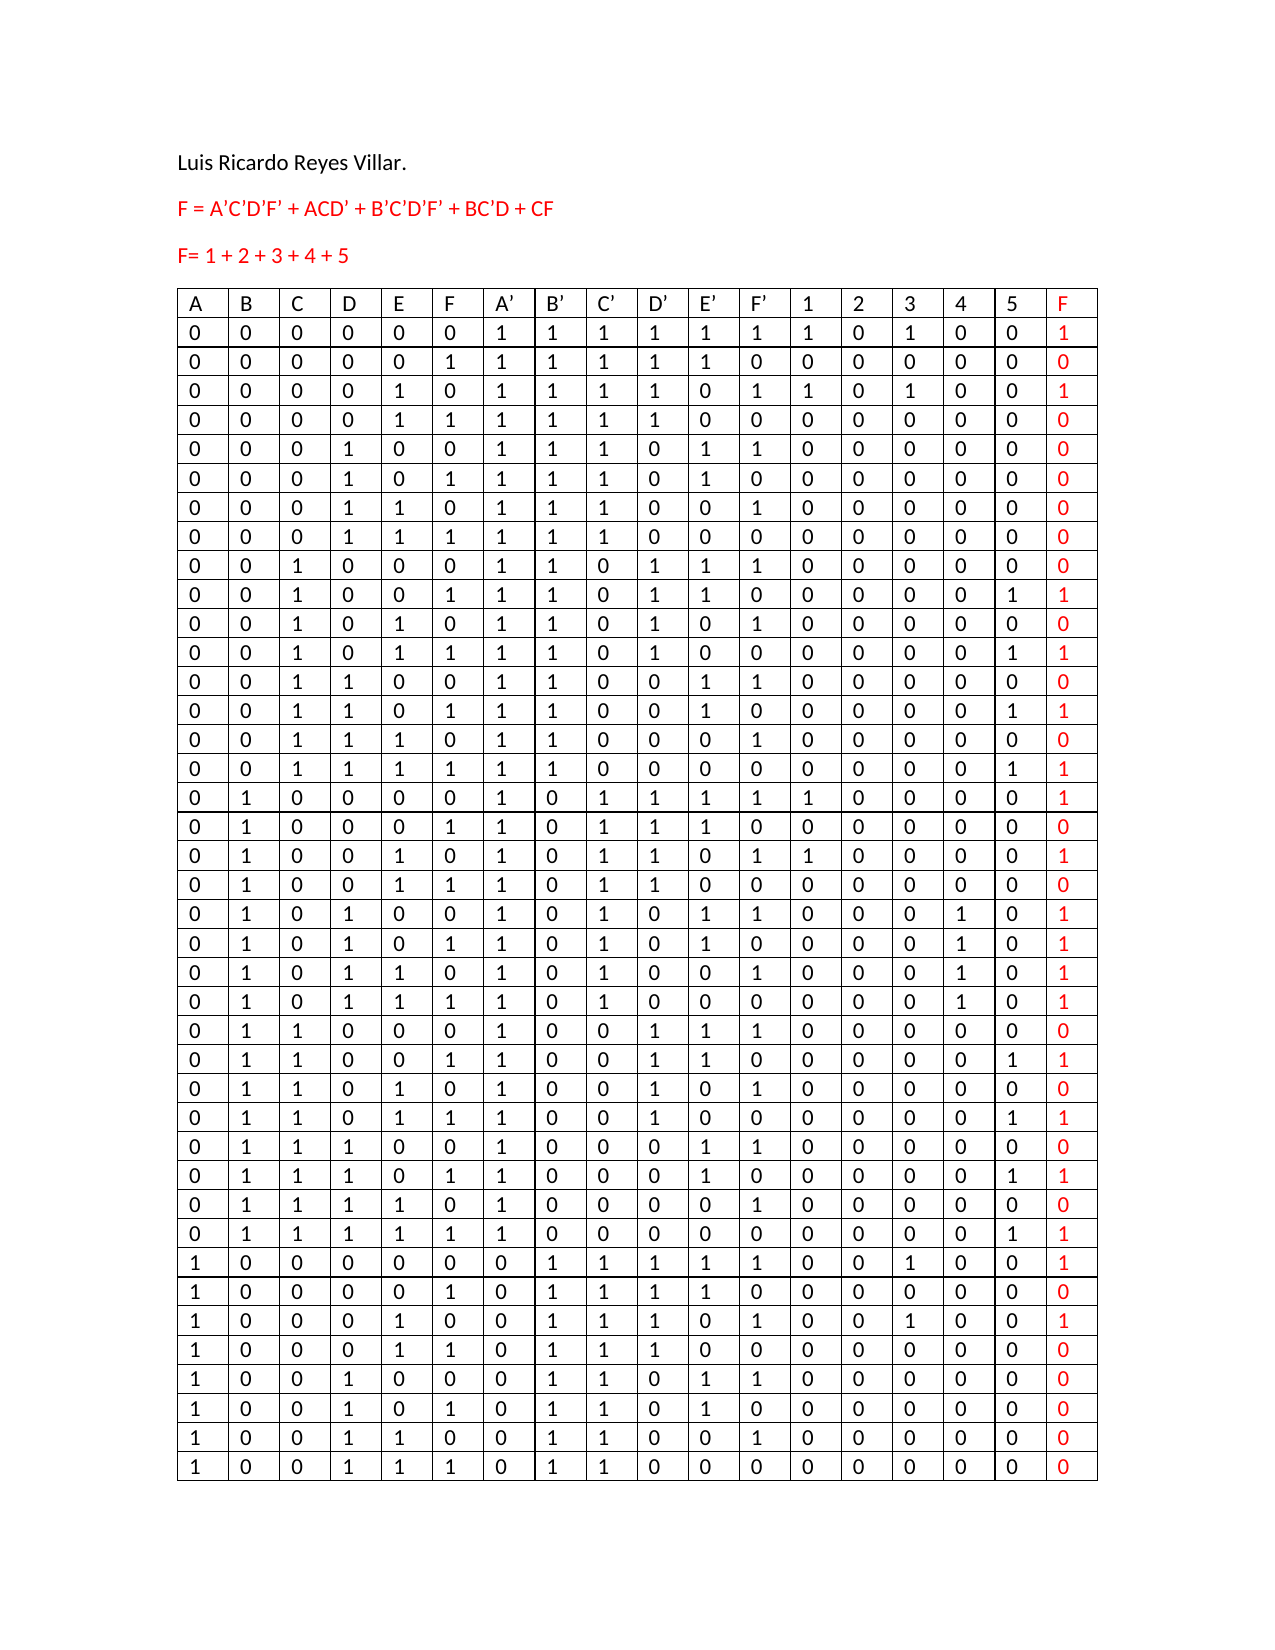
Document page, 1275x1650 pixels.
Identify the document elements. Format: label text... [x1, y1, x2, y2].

table_cell 1 [689, 667, 739, 695]
table_cell 0 [689, 1306, 739, 1334]
table_cell 1 [331, 1394, 381, 1422]
table_cell 0 [996, 667, 1046, 695]
table_cell 1 [1047, 696, 1097, 724]
table_cell 0 [842, 406, 892, 433]
table_cell 0 [178, 667, 228, 695]
table_cell 0 [893, 1394, 943, 1422]
table_cell 1 [996, 1103, 1046, 1131]
table_cell 1 [638, 551, 688, 579]
table_cell 1 [484, 987, 534, 1015]
table_cell 1 [740, 900, 790, 928]
table_cell 0 [331, 1045, 381, 1073]
table_cell 0 [280, 406, 330, 433]
table_cell 1 [382, 1074, 432, 1102]
table_cell 0 [433, 609, 483, 637]
table_cell 1 [536, 696, 586, 724]
table_cell 1 [587, 406, 637, 433]
table_cell 0 [689, 1219, 739, 1247]
table_cell 0 [791, 406, 841, 433]
table_cell 1 [893, 376, 943, 404]
table_cell 1 [587, 958, 637, 986]
table_cell 0 [944, 754, 994, 782]
table_cell 0 [842, 580, 892, 608]
table_cell 1 [587, 929, 637, 957]
table_cell 1 [1047, 841, 1097, 869]
table_cell 1 [1047, 1103, 1097, 1131]
table_cell 0 [229, 580, 279, 608]
table_cell 0 [178, 551, 228, 579]
table_cell 1 [740, 841, 790, 869]
table_cell 1 [331, 754, 381, 782]
table_cell 0 [791, 1190, 841, 1218]
table_cell 1 [893, 1306, 943, 1334]
table_cell 0 [944, 435, 994, 463]
table_cell 1 [638, 1074, 688, 1102]
table_cell 0 [178, 318, 228, 346]
table_header 4 [944, 289, 994, 317]
table_cell 1 [433, 522, 483, 550]
table_cell 0 [433, 783, 483, 811]
table_cell 1 [740, 958, 790, 986]
table_cell 0 [996, 987, 1046, 1015]
table_cell 0 [178, 638, 228, 666]
table_cell 1 [1047, 1045, 1097, 1073]
table_cell 1 [331, 667, 381, 695]
table_cell 0 [229, 1423, 279, 1451]
table_cell 0 [944, 725, 994, 753]
table_cell 0 [382, 1016, 432, 1044]
table_cell 0 [893, 725, 943, 753]
table_cell 0 [280, 1278, 330, 1305]
table_cell 1 [331, 464, 381, 492]
table_cell 0 [382, 1161, 432, 1189]
table_cell 0 [280, 1306, 330, 1334]
table_cell 1 [331, 1452, 381, 1480]
table_cell 0 [433, 1365, 483, 1393]
table_cell 1 [433, 1161, 483, 1189]
table_cell 0 [178, 1074, 228, 1102]
table_cell 0 [689, 725, 739, 753]
table_cell 0 [791, 1132, 841, 1160]
table_cell 0 [280, 929, 330, 957]
table_cell 0 [689, 1074, 739, 1102]
table_cell 0 [842, 1306, 892, 1334]
table_cell 0 [893, 522, 943, 550]
table_cell 0 [484, 1423, 534, 1451]
table_cell 0 [638, 1452, 688, 1480]
table_cell 1 [382, 725, 432, 753]
table_cell 1 [638, 871, 688, 898]
table_cell 0 [229, 348, 279, 375]
table_cell 1 [740, 1365, 790, 1393]
table_cell 0 [689, 406, 739, 433]
table_cell 1 [1047, 900, 1097, 928]
table_cell 0 [944, 696, 994, 724]
table_cell 1 [1047, 783, 1097, 811]
table_cell 1 [484, 609, 534, 637]
table_cell 0 [893, 696, 943, 724]
table_cell 0 [433, 1132, 483, 1160]
table_cell 1 [331, 929, 381, 957]
table_header F [1047, 289, 1097, 317]
table_header F [433, 289, 483, 317]
table_cell 0 [433, 1423, 483, 1451]
table_cell 0 [996, 551, 1046, 579]
table_cell 1 [280, 638, 330, 666]
table_cell 1 [382, 1219, 432, 1247]
table_cell 0 [536, 783, 586, 811]
table_cell 1 [1047, 1306, 1097, 1334]
table_cell 0 [536, 1045, 586, 1073]
table_cell 1 [484, 464, 534, 492]
table_cell 0 [842, 1016, 892, 1044]
table_cell 0 [331, 1074, 381, 1102]
table_cell 1 [536, 464, 586, 492]
table_cell 0 [944, 522, 994, 550]
table_cell 0 [484, 1394, 534, 1422]
table_cell 0 [842, 696, 892, 724]
table_cell 0 [842, 522, 892, 550]
table_cell 0 [638, 1219, 688, 1247]
table_cell 0 [689, 958, 739, 986]
table_cell 0 [740, 1394, 790, 1422]
table_cell 0 [587, 754, 637, 782]
table_cell 0 [178, 871, 228, 898]
table_cell 0 [433, 435, 483, 463]
table_cell 0 [689, 871, 739, 898]
table_cell 0 [791, 493, 841, 521]
table_cell 1 [331, 725, 381, 753]
table_cell 0 [996, 464, 1046, 492]
table_cell 0 [382, 696, 432, 724]
table_cell 1 [536, 1336, 586, 1363]
table_cell 0 [842, 493, 892, 521]
table_cell 0 [996, 725, 1046, 753]
table_cell 0 [433, 1074, 483, 1102]
table_cell 0 [893, 638, 943, 666]
table_cell 1 [638, 318, 688, 346]
table_cell 0 [536, 1016, 586, 1044]
table_cell 1 [484, 813, 534, 840]
table_cell 1 [1047, 1219, 1097, 1247]
table_cell 0 [996, 1132, 1046, 1160]
table_cell 1 [536, 1365, 586, 1393]
table_cell 0 [791, 1365, 841, 1393]
table_cell 0 [791, 609, 841, 637]
table_cell 1 [536, 1248, 586, 1276]
table_cell 1 [1047, 754, 1097, 782]
table_cell 1 [178, 1306, 228, 1334]
table_cell 1 [229, 1132, 279, 1160]
table_cell 0 [944, 841, 994, 869]
table_cell 1 [280, 580, 330, 608]
table_cell 0 [996, 1452, 1046, 1480]
table_cell 1 [587, 1423, 637, 1451]
table_cell 1 [382, 841, 432, 869]
table_cell 0 [280, 900, 330, 928]
table_cell 1 [484, 435, 534, 463]
table_cell 0 [791, 464, 841, 492]
table_cell 0 [638, 1394, 688, 1422]
table_cell 0 [893, 348, 943, 375]
table_cell 0 [842, 958, 892, 986]
table_cell 0 [689, 493, 739, 521]
table_cell 1 [484, 638, 534, 666]
table_cell 0 [791, 551, 841, 579]
table_cell 0 [689, 609, 739, 637]
table_cell 0 [484, 1278, 534, 1305]
text Luis Ricardo Reyes Villar. [177, 148, 1098, 176]
table_cell 0 [842, 929, 892, 957]
table_cell 0 [791, 696, 841, 724]
table_cell 1 [689, 929, 739, 957]
table_cell 1 [433, 464, 483, 492]
table_cell 1 [382, 871, 432, 898]
table_cell 0 [791, 580, 841, 608]
table_cell 0 [944, 318, 994, 346]
table_cell 0 [996, 1278, 1046, 1305]
table_cell 0 [944, 667, 994, 695]
table_cell 0 [280, 376, 330, 404]
table_cell 1 [996, 1219, 1046, 1247]
table_cell 1 [484, 406, 534, 433]
table_cell 0 [382, 783, 432, 811]
table_cell 0 [689, 1103, 739, 1131]
table_cell 0 [178, 1219, 228, 1247]
table_cell 0 [1047, 1190, 1097, 1218]
table_cell 0 [893, 406, 943, 433]
table_cell 0 [842, 1219, 892, 1247]
table_cell 0 [893, 754, 943, 782]
table_cell 0 [229, 376, 279, 404]
table_cell 1 [484, 580, 534, 608]
table_cell 0 [382, 318, 432, 346]
table_cell 0 [178, 493, 228, 521]
table_cell 0 [536, 1132, 586, 1160]
table_cell 1 [382, 609, 432, 637]
table_cell 0 [740, 1336, 790, 1363]
table_cell 0 [331, 841, 381, 869]
table_cell 1 [536, 493, 586, 521]
table_cell 0 [996, 348, 1046, 375]
table_cell 0 [944, 1161, 994, 1189]
table_cell 0 [229, 638, 279, 666]
table_cell 0 [331, 406, 381, 433]
table_cell 0 [433, 1248, 483, 1276]
table_cell 0 [944, 609, 994, 637]
table_cell 0 [229, 1278, 279, 1305]
table_cell 0 [433, 1306, 483, 1334]
table_cell 0 [178, 348, 228, 375]
table_cell 0 [587, 1190, 637, 1218]
table_cell 1 [484, 929, 534, 957]
table_cell 0 [587, 1132, 637, 1160]
table_cell 0 [842, 318, 892, 346]
table_cell 0 [944, 493, 994, 521]
table_cell 1 [689, 900, 739, 928]
table_cell 0 [842, 1074, 892, 1102]
table_cell 1 [638, 1103, 688, 1131]
table_cell 1 [484, 1219, 534, 1247]
table_cell 1 [689, 1161, 739, 1189]
table_cell 1 [740, 1016, 790, 1044]
table_cell 0 [280, 1452, 330, 1480]
table_cell 0 [587, 696, 637, 724]
table_cell 0 [229, 522, 279, 550]
table_cell 1 [382, 958, 432, 986]
table_cell 1 [280, 725, 330, 753]
table_cell 0 [842, 1248, 892, 1276]
table_cell 0 [842, 783, 892, 811]
table_cell 0 [178, 841, 228, 869]
table_cell 0 [382, 1394, 432, 1422]
table_cell 1 [484, 696, 534, 724]
table_cell 1 [689, 464, 739, 492]
table_cell 0 [996, 435, 1046, 463]
table_cell 0 [536, 813, 586, 840]
table_cell 0 [280, 464, 330, 492]
table_cell 0 [842, 1161, 892, 1189]
table_cell 1 [331, 493, 381, 521]
table_cell 1 [689, 1394, 739, 1422]
table_cell 1 [893, 318, 943, 346]
table_cell 1 [331, 696, 381, 724]
table_cell 1 [484, 376, 534, 404]
table_cell 0 [893, 841, 943, 869]
table_cell 0 [791, 435, 841, 463]
table_cell 0 [893, 1423, 943, 1451]
table_cell 0 [944, 1423, 994, 1451]
table_cell 0 [893, 1103, 943, 1131]
table_cell 1 [689, 783, 739, 811]
table_cell 1 [587, 1278, 637, 1305]
table_cell 1 [433, 696, 483, 724]
table_cell 1 [791, 318, 841, 346]
table_cell 0 [433, 667, 483, 695]
table_cell 0 [893, 435, 943, 463]
table_cell 0 [1047, 667, 1097, 695]
table_cell 0 [587, 725, 637, 753]
table_cell 0 [638, 667, 688, 695]
table_cell 1 [484, 754, 534, 782]
table_cell 1 [638, 1248, 688, 1276]
table_cell 0 [229, 493, 279, 521]
table_cell 0 [484, 1248, 534, 1276]
table_cell 1 [433, 1452, 483, 1480]
table_cell 0 [178, 1045, 228, 1073]
table_cell 0 [178, 406, 228, 433]
table_cell 0 [740, 1161, 790, 1189]
table_cell 0 [893, 1278, 943, 1305]
table_cell 0 [842, 1394, 892, 1422]
table_cell 0 [1047, 551, 1097, 579]
table_cell 0 [536, 958, 586, 986]
table_cell 0 [280, 1423, 330, 1451]
table_cell 0 [536, 1219, 586, 1247]
table_cell 0 [791, 1161, 841, 1189]
table_cell 1 [382, 493, 432, 521]
table_cell 0 [382, 1045, 432, 1073]
table_cell 0 [536, 871, 586, 898]
table_cell 0 [893, 1190, 943, 1218]
table_cell 0 [791, 1248, 841, 1276]
table_header A [178, 289, 228, 317]
table_cell 0 [1047, 435, 1097, 463]
table_cell 0 [178, 900, 228, 928]
table_cell 0 [996, 1190, 1046, 1218]
table_cell 1 [536, 376, 586, 404]
table_cell 0 [996, 783, 1046, 811]
table_cell 0 [791, 958, 841, 986]
table_cell 0 [996, 1423, 1046, 1451]
table_cell 0 [944, 551, 994, 579]
table_cell 0 [893, 1161, 943, 1189]
table_cell 0 [740, 522, 790, 550]
table_cell 0 [791, 1278, 841, 1305]
table_cell 1 [178, 1452, 228, 1480]
table_cell 1 [689, 318, 739, 346]
table_cell 0 [842, 464, 892, 492]
table_cell 0 [791, 1074, 841, 1102]
table_cell 0 [893, 1452, 943, 1480]
table_cell 1 [382, 1336, 432, 1363]
table_cell 1 [433, 929, 483, 957]
table_cell 1 [484, 493, 534, 521]
table_cell 1 [638, 1016, 688, 1044]
table_header C [280, 289, 330, 317]
table_cell 0 [331, 376, 381, 404]
table_cell 1 [280, 696, 330, 724]
table_cell 1 [229, 958, 279, 986]
table_cell 0 [740, 348, 790, 375]
table_cell 0 [791, 522, 841, 550]
table_cell 1 [740, 376, 790, 404]
table_cell 0 [842, 609, 892, 637]
table_cell 1 [433, 754, 483, 782]
table_cell 0 [433, 958, 483, 986]
table_cell 1 [433, 987, 483, 1015]
table_cell 0 [178, 1132, 228, 1160]
table_cell 0 [1047, 1423, 1097, 1451]
table_cell 0 [944, 1045, 994, 1073]
table_cell 1 [587, 783, 637, 811]
table_cell 0 [944, 406, 994, 433]
table_cell 0 [791, 348, 841, 375]
table_cell 1 [587, 348, 637, 375]
table_cell 1 [638, 1336, 688, 1363]
table_cell 0 [791, 638, 841, 666]
table_cell 0 [382, 1248, 432, 1276]
table_cell 0 [229, 318, 279, 346]
table_cell 0 [331, 1336, 381, 1363]
table_cell 0 [842, 1365, 892, 1393]
table_cell 0 [791, 1423, 841, 1451]
table_cell 1 [433, 1103, 483, 1131]
table_cell 1 [229, 871, 279, 898]
table_cell 1 [433, 1336, 483, 1363]
table_cell 0 [178, 376, 228, 404]
table_cell 0 [1047, 1365, 1097, 1393]
table_cell 1 [689, 1132, 739, 1160]
table_cell 0 [689, 1336, 739, 1363]
table_cell 0 [536, 987, 586, 1015]
table_cell 1 [689, 813, 739, 840]
table_cell 0 [382, 464, 432, 492]
table_cell 1 [536, 406, 586, 433]
table_cell 0 [280, 435, 330, 463]
table_cell 1 [996, 1161, 1046, 1189]
table_cell 1 [229, 900, 279, 928]
table_cell 1 [536, 318, 586, 346]
table_cell 0 [944, 376, 994, 404]
table_cell 0 [178, 958, 228, 986]
table_cell 0 [178, 1103, 228, 1131]
table_cell 0 [842, 551, 892, 579]
table_cell 1 [280, 754, 330, 782]
table_cell 1 [484, 1074, 534, 1102]
table_cell 0 [382, 1132, 432, 1160]
table_cell 0 [893, 900, 943, 928]
table_cell 1 [587, 1452, 637, 1480]
table_cell 0 [331, 871, 381, 898]
table_cell 0 [740, 1278, 790, 1305]
table_cell 1 [331, 435, 381, 463]
table_cell 1 [638, 638, 688, 666]
table_cell 1 [280, 1161, 330, 1189]
table_cell 1 [638, 580, 688, 608]
table_cell 1 [433, 1394, 483, 1422]
table_header A’ [484, 289, 534, 317]
table_cell 0 [791, 1306, 841, 1334]
table_cell 1 [433, 406, 483, 433]
table_cell 0 [944, 638, 994, 666]
table_cell 0 [229, 725, 279, 753]
table_cell 0 [842, 1336, 892, 1363]
table_cell 0 [689, 754, 739, 782]
table_cell 1 [1047, 318, 1097, 346]
table_cell 0 [331, 1016, 381, 1044]
table_cell 0 [1047, 609, 1097, 637]
table_cell 0 [178, 609, 228, 637]
table_cell 0 [1047, 464, 1097, 492]
table_cell 0 [229, 1306, 279, 1334]
table_cell 0 [893, 929, 943, 957]
table_header B’ [536, 289, 586, 317]
table_cell 0 [638, 987, 688, 1015]
table_cell 1 [484, 871, 534, 898]
table_cell 0 [229, 754, 279, 782]
table_header C’ [587, 289, 637, 317]
table_cell 1 [280, 1103, 330, 1131]
table_cell 0 [280, 1248, 330, 1276]
table_cell 0 [587, 1161, 637, 1189]
table_cell 1 [229, 841, 279, 869]
table_cell 0 [689, 987, 739, 1015]
table_cell 0 [280, 871, 330, 898]
table_cell 1 [229, 1161, 279, 1189]
table_cell 1 [587, 522, 637, 550]
table_cell 0 [1047, 871, 1097, 898]
table_cell 1 [689, 1278, 739, 1305]
table_cell 0 [893, 609, 943, 637]
table_cell 0 [587, 580, 637, 608]
table_cell 1 [331, 900, 381, 928]
table_cell 0 [178, 580, 228, 608]
table_cell 1 [433, 1219, 483, 1247]
table_cell 0 [740, 929, 790, 957]
table_cell 1 [331, 1132, 381, 1160]
table_cell 0 [229, 551, 279, 579]
table_cell 0 [791, 725, 841, 753]
table_cell 1 [1047, 987, 1097, 1015]
table_cell 1 [638, 1278, 688, 1305]
table_cell 1 [740, 667, 790, 695]
table_cell 0 [638, 1365, 688, 1393]
table_cell 1 [1047, 958, 1097, 986]
table_cell 0 [1047, 406, 1097, 433]
table_cell 1 [178, 1278, 228, 1305]
table_cell 0 [1047, 1394, 1097, 1422]
table_cell 0 [740, 406, 790, 433]
table_cell 0 [842, 376, 892, 404]
table_cell 1 [536, 551, 586, 579]
table_cell 0 [484, 1452, 534, 1480]
table_cell 1 [638, 783, 688, 811]
table_cell 0 [842, 435, 892, 463]
table_cell 1 [689, 696, 739, 724]
table_cell 0 [842, 667, 892, 695]
table_cell 1 [740, 1074, 790, 1102]
table_cell 0 [382, 580, 432, 608]
table_cell 0 [893, 813, 943, 840]
table_cell 0 [791, 1336, 841, 1363]
table_cell 0 [280, 1336, 330, 1363]
table_cell 0 [740, 987, 790, 1015]
table_cell 0 [638, 1132, 688, 1160]
table_cell 1 [638, 841, 688, 869]
table_cell 1 [740, 1423, 790, 1451]
table_cell 0 [382, 813, 432, 840]
table_cell 1 [433, 1278, 483, 1305]
table_cell 1 [689, 1365, 739, 1393]
table_cell 0 [638, 1423, 688, 1451]
table_cell 0 [893, 1336, 943, 1363]
table_cell 0 [638, 725, 688, 753]
table_cell 1 [331, 522, 381, 550]
table_cell 1 [229, 1103, 279, 1131]
table_cell 1 [484, 1161, 534, 1189]
table_cell 0 [740, 638, 790, 666]
table_cell 0 [229, 464, 279, 492]
table_cell 0 [689, 522, 739, 550]
table_cell 0 [791, 871, 841, 898]
table_cell 0 [996, 1016, 1046, 1044]
table_cell 0 [587, 638, 637, 666]
table_cell 0 [740, 1452, 790, 1480]
table_cell 1 [638, 406, 688, 433]
table_cell 1 [740, 1248, 790, 1276]
table_cell 1 [484, 1016, 534, 1044]
table_cell 0 [280, 318, 330, 346]
table_cell 0 [178, 522, 228, 550]
table_cell 0 [740, 464, 790, 492]
table_cell 0 [229, 667, 279, 695]
table_cell 0 [331, 813, 381, 840]
table_cell 0 [689, 841, 739, 869]
table_cell 0 [433, 1190, 483, 1218]
table_cell 0 [944, 1365, 994, 1393]
table_cell 0 [996, 493, 1046, 521]
table_cell 0 [944, 1452, 994, 1480]
table_cell 0 [893, 1045, 943, 1073]
table_cell 1 [484, 1132, 534, 1160]
table_cell 1 [893, 1248, 943, 1276]
table_header E’ [689, 289, 739, 317]
table_cell 0 [178, 813, 228, 840]
table_cell 1 [433, 871, 483, 898]
table_cell 1 [484, 725, 534, 753]
table_cell 1 [382, 1306, 432, 1334]
table_cell 1 [280, 1074, 330, 1102]
table_cell 0 [842, 1190, 892, 1218]
table_cell 1 [1047, 638, 1097, 666]
table_cell 0 [842, 900, 892, 928]
table_cell 0 [1047, 1452, 1097, 1480]
text F = A’C’D’F’ + ACD’ + B’C’D’F’ + BC’D + CF [177, 194, 1098, 222]
table_cell 1 [740, 493, 790, 521]
table_cell 0 [382, 900, 432, 928]
table_cell 1 [740, 1306, 790, 1334]
table_cell 0 [740, 813, 790, 840]
table_cell 0 [740, 754, 790, 782]
table_cell 0 [842, 725, 892, 753]
table_cell 1 [484, 522, 534, 550]
table_cell 1 [587, 871, 637, 898]
table_cell 0 [996, 929, 1046, 957]
table_header B [229, 289, 279, 317]
table_cell 1 [536, 667, 586, 695]
table_cell 0 [331, 1278, 381, 1305]
table_cell 0 [178, 1016, 228, 1044]
table_cell 1 [433, 580, 483, 608]
table_cell 0 [382, 929, 432, 957]
table_cell 1 [587, 813, 637, 840]
table_cell 1 [280, 1045, 330, 1073]
table_cell 0 [791, 1103, 841, 1131]
table_cell 0 [944, 1190, 994, 1218]
table_cell 0 [638, 1190, 688, 1218]
table_cell 0 [536, 1190, 586, 1218]
table_cell 0 [842, 1452, 892, 1480]
table_cell 1 [587, 435, 637, 463]
table_cell 1 [229, 813, 279, 840]
table_cell 1 [689, 1016, 739, 1044]
table_cell 0 [382, 551, 432, 579]
table_cell 0 [791, 1452, 841, 1480]
table_cell 0 [229, 609, 279, 637]
table_cell 0 [587, 1219, 637, 1247]
table_cell 0 [791, 900, 841, 928]
table_cell 1 [638, 1306, 688, 1334]
table_cell 0 [996, 958, 1046, 986]
table_cell 1 [229, 929, 279, 957]
table_cell 0 [331, 783, 381, 811]
table_cell 1 [689, 1045, 739, 1073]
table_cell 1 [382, 754, 432, 782]
table_cell 1 [536, 725, 586, 753]
table_cell 1 [484, 1045, 534, 1073]
table_cell 1 [536, 638, 586, 666]
table_header 3 [893, 289, 943, 317]
table_cell 0 [536, 1103, 586, 1131]
table_cell 1 [740, 725, 790, 753]
table_cell 0 [893, 464, 943, 492]
table_cell 0 [996, 609, 1046, 637]
table_cell 0 [996, 406, 1046, 433]
table_cell 0 [280, 841, 330, 869]
table_cell 0 [536, 900, 586, 928]
table_cell 1 [740, 1190, 790, 1218]
table_cell 0 [842, 813, 892, 840]
table_cell 1 [382, 987, 432, 1015]
table_cell 0 [1047, 348, 1097, 375]
table_cell 0 [842, 1423, 892, 1451]
table_cell 0 [178, 1161, 228, 1189]
table_cell 1 [740, 609, 790, 637]
table_cell 1 [178, 1423, 228, 1451]
table_cell 1 [587, 1336, 637, 1363]
table_cell 0 [842, 1103, 892, 1131]
table_cell 0 [893, 493, 943, 521]
table_cell 0 [229, 1452, 279, 1480]
table_cell 0 [944, 1219, 994, 1247]
table_cell 1 [536, 522, 586, 550]
table_cell 0 [280, 987, 330, 1015]
table_cell 1 [689, 348, 739, 375]
table_cell 1 [331, 1190, 381, 1218]
table_cell 0 [178, 464, 228, 492]
table_cell 1 [229, 1219, 279, 1247]
table_cell 0 [996, 1336, 1046, 1363]
table_cell 0 [229, 406, 279, 433]
table_cell 1 [996, 696, 1046, 724]
table_cell 0 [1047, 1074, 1097, 1102]
table_cell 0 [638, 958, 688, 986]
table_cell 0 [996, 900, 1046, 928]
table_cell 0 [996, 1365, 1046, 1393]
table_cell 0 [433, 1016, 483, 1044]
table_cell 1 [587, 900, 637, 928]
table_cell 0 [331, 1306, 381, 1334]
table_cell 0 [280, 1394, 330, 1422]
table_cell 0 [944, 348, 994, 375]
table_cell 1 [382, 638, 432, 666]
table_cell 1 [331, 1161, 381, 1189]
table_cell 0 [944, 871, 994, 898]
table_cell 1 [944, 987, 994, 1015]
table_cell 1 [944, 929, 994, 957]
table_cell 1 [740, 1132, 790, 1160]
table_cell 0 [893, 1074, 943, 1102]
table_cell 0 [944, 1132, 994, 1160]
table_cell 1 [791, 841, 841, 869]
table_cell 0 [689, 1452, 739, 1480]
table_cell 0 [331, 1248, 381, 1276]
table_cell 1 [689, 1248, 739, 1276]
table_cell 1 [331, 1423, 381, 1451]
table_cell 1 [433, 638, 483, 666]
table_cell 0 [178, 435, 228, 463]
table_cell 0 [944, 813, 994, 840]
table_cell 1 [587, 987, 637, 1015]
table_cell 1 [536, 609, 586, 637]
table_cell 0 [1047, 493, 1097, 521]
table_cell 0 [996, 813, 1046, 840]
table_cell 0 [740, 696, 790, 724]
table_cell 0 [587, 551, 637, 579]
table_cell 0 [1047, 725, 1097, 753]
table_cell 1 [536, 1306, 586, 1334]
table_cell 0 [893, 783, 943, 811]
table_cell 0 [229, 1248, 279, 1276]
text F= 1 + 2 + 3 + 4 + 5 [177, 241, 1098, 269]
table_cell 0 [1047, 1132, 1097, 1160]
table_cell 1 [638, 813, 688, 840]
table_cell 1 [996, 754, 1046, 782]
table_cell 0 [229, 1394, 279, 1422]
table_cell 0 [280, 813, 330, 840]
table_cell 0 [229, 1336, 279, 1363]
table_cell 0 [280, 783, 330, 811]
table_cell 1 [382, 1103, 432, 1131]
table_cell 0 [280, 348, 330, 375]
table_cell 1 [740, 318, 790, 346]
table_cell 0 [178, 987, 228, 1015]
table_cell 0 [433, 493, 483, 521]
table_cell 1 [587, 841, 637, 869]
table_cell 0 [740, 1045, 790, 1073]
table_cell 0 [842, 871, 892, 898]
table_cell 1 [229, 987, 279, 1015]
table_cell 0 [842, 348, 892, 375]
table_cell 0 [944, 1306, 994, 1334]
table_cell 1 [331, 987, 381, 1015]
table_cell 0 [944, 1336, 994, 1363]
table_cell 1 [536, 1423, 586, 1451]
table_cell 0 [740, 580, 790, 608]
table_cell 1 [484, 783, 534, 811]
table_cell 0 [944, 1394, 994, 1422]
table_cell 0 [433, 551, 483, 579]
table_cell 0 [638, 464, 688, 492]
table_cell 0 [433, 318, 483, 346]
table_cell 0 [382, 667, 432, 695]
table_header 1 [791, 289, 841, 317]
table_cell 0 [331, 318, 381, 346]
table_cell 1 [484, 841, 534, 869]
table_cell 1 [382, 1452, 432, 1480]
table_cell 0 [1047, 522, 1097, 550]
table_cell 1 [229, 1016, 279, 1044]
table_cell 1 [638, 1045, 688, 1073]
table_cell 0 [178, 754, 228, 782]
table_cell 0 [331, 348, 381, 375]
table_cell 0 [178, 1190, 228, 1218]
table_cell 0 [689, 376, 739, 404]
table_cell 0 [638, 754, 688, 782]
table_cell 0 [587, 667, 637, 695]
table_cell 0 [791, 987, 841, 1015]
table_cell 1 [178, 1248, 228, 1276]
table_cell 0 [178, 725, 228, 753]
table_cell 0 [587, 1074, 637, 1102]
table_cell 0 [791, 929, 841, 957]
table_cell 1 [178, 1394, 228, 1422]
table_cell 0 [944, 1103, 994, 1131]
table_cell 1 [229, 1074, 279, 1102]
table_cell 1 [382, 1190, 432, 1218]
table_cell 0 [689, 638, 739, 666]
table_cell 0 [893, 871, 943, 898]
table_cell 0 [638, 435, 688, 463]
table_cell 1 [178, 1336, 228, 1363]
table_cell 1 [484, 318, 534, 346]
table_cell 0 [740, 1219, 790, 1247]
table_cell 0 [638, 900, 688, 928]
table_cell 0 [944, 783, 994, 811]
table_cell 0 [791, 667, 841, 695]
table_cell 0 [842, 1045, 892, 1073]
table_cell 0 [842, 987, 892, 1015]
table_cell 0 [1047, 1336, 1097, 1363]
table_header E [382, 289, 432, 317]
table_cell 1 [587, 1306, 637, 1334]
table_cell 1 [433, 813, 483, 840]
table_cell 0 [280, 522, 330, 550]
table_cell 1 [944, 958, 994, 986]
table_cell 0 [382, 1278, 432, 1305]
table_cell 1 [484, 958, 534, 986]
table_cell 0 [842, 638, 892, 666]
table_cell 0 [178, 783, 228, 811]
table_cell 0 [740, 1103, 790, 1131]
table_cell 0 [536, 1074, 586, 1102]
table_cell 0 [229, 696, 279, 724]
table_cell 0 [638, 929, 688, 957]
table_cell 1 [484, 1103, 534, 1131]
table_cell 1 [484, 667, 534, 695]
table_cell 0 [638, 493, 688, 521]
table_cell 0 [842, 841, 892, 869]
table_header 5 [996, 289, 1046, 317]
table_cell 0 [638, 522, 688, 550]
table_cell 0 [331, 638, 381, 666]
table_cell 1 [638, 376, 688, 404]
table_cell 1 [280, 551, 330, 579]
table_cell 0 [893, 1016, 943, 1044]
table_cell 0 [587, 609, 637, 637]
table_cell 1 [638, 609, 688, 637]
table_cell 0 [996, 871, 1046, 898]
table_cell 0 [944, 1016, 994, 1044]
table_cell 1 [740, 783, 790, 811]
table_cell 0 [791, 1016, 841, 1044]
table_cell 1 [536, 580, 586, 608]
table_cell 1 [382, 1423, 432, 1451]
table_cell 0 [536, 841, 586, 869]
table_cell 0 [587, 1045, 637, 1073]
table_cell 1 [331, 958, 381, 986]
table_cell 0 [1047, 813, 1097, 840]
table_cell 0 [996, 1394, 1046, 1422]
table_cell 0 [280, 1365, 330, 1393]
table_cell 0 [944, 1248, 994, 1276]
table_cell 1 [689, 551, 739, 579]
table_cell 1 [484, 900, 534, 928]
table_cell 1 [536, 754, 586, 782]
table_cell 1 [587, 376, 637, 404]
table_cell 1 [229, 783, 279, 811]
table_cell 1 [944, 900, 994, 928]
table_cell 0 [791, 813, 841, 840]
table_cell 0 [791, 1394, 841, 1422]
table_cell 0 [740, 871, 790, 898]
table_cell 0 [791, 754, 841, 782]
table_cell 0 [433, 841, 483, 869]
table_cell 0 [484, 1336, 534, 1363]
table_cell 1 [791, 376, 841, 404]
table_cell 0 [229, 435, 279, 463]
table_header D’ [638, 289, 688, 317]
table_cell 1 [229, 1045, 279, 1073]
table_cell 0 [331, 580, 381, 608]
table_cell 1 [536, 348, 586, 375]
table_cell 0 [229, 1365, 279, 1393]
table_cell 0 [996, 318, 1046, 346]
table_cell 0 [331, 1103, 381, 1131]
table_cell 1 [484, 348, 534, 375]
table_cell 0 [944, 1074, 994, 1102]
table_cell 0 [893, 551, 943, 579]
table_cell 0 [996, 522, 1046, 550]
table_cell 1 [536, 435, 586, 463]
table_cell 1 [178, 1365, 228, 1393]
table_cell 0 [433, 725, 483, 753]
table_cell 1 [996, 638, 1046, 666]
table_cell 0 [433, 376, 483, 404]
table_cell 0 [331, 551, 381, 579]
table_cell 0 [996, 1248, 1046, 1276]
table_cell 1 [996, 1045, 1046, 1073]
table_cell 0 [791, 1045, 841, 1073]
table_cell 0 [587, 1103, 637, 1131]
table_cell 0 [638, 696, 688, 724]
table_cell 0 [944, 580, 994, 608]
table_cell 0 [382, 1365, 432, 1393]
table_cell 1 [587, 1365, 637, 1393]
table_cell 1 [484, 551, 534, 579]
table_cell 0 [536, 1161, 586, 1189]
table_cell 0 [382, 348, 432, 375]
table_cell 0 [484, 1365, 534, 1393]
table_cell 0 [893, 1132, 943, 1160]
table_cell 0 [893, 1219, 943, 1247]
table_cell 1 [382, 522, 432, 550]
table_cell 0 [893, 667, 943, 695]
table_cell 0 [893, 958, 943, 986]
table_cell 0 [996, 841, 1046, 869]
table_cell 1 [331, 1365, 381, 1393]
table_cell 0 [842, 1132, 892, 1160]
table_cell 0 [996, 376, 1046, 404]
table_cell 1 [1047, 580, 1097, 608]
table_cell 0 [587, 1016, 637, 1044]
table_cell 1 [689, 580, 739, 608]
table_cell 1 [587, 318, 637, 346]
table_cell 1 [996, 580, 1046, 608]
table_cell 0 [280, 493, 330, 521]
table_cell 1 [280, 1132, 330, 1160]
table_header F’ [740, 289, 790, 317]
table_cell 0 [893, 987, 943, 1015]
table_cell 0 [382, 435, 432, 463]
table_cell 0 [433, 900, 483, 928]
table_cell 1 [1047, 1248, 1097, 1276]
table_cell 0 [178, 696, 228, 724]
table_cell 1 [280, 667, 330, 695]
table_cell 1 [536, 1278, 586, 1305]
table_cell 1 [280, 609, 330, 637]
table_cell 1 [1047, 929, 1097, 957]
table_cell 1 [536, 1452, 586, 1480]
table_header 2 [842, 289, 892, 317]
table_cell 1 [740, 551, 790, 579]
table_cell 1 [382, 406, 432, 433]
table_header D [331, 289, 381, 317]
table_cell 1 [740, 435, 790, 463]
table_cell 1 [382, 376, 432, 404]
table_cell 1 [433, 348, 483, 375]
table_cell 1 [587, 493, 637, 521]
table_cell 0 [331, 609, 381, 637]
table_cell 1 [638, 348, 688, 375]
table_cell 0 [944, 1278, 994, 1305]
table_cell 1 [791, 783, 841, 811]
table_cell 0 [842, 754, 892, 782]
table_cell 0 [178, 929, 228, 957]
table_cell 1 [587, 464, 637, 492]
table_cell 1 [484, 1190, 534, 1218]
table_cell 0 [944, 464, 994, 492]
table_cell 0 [689, 1190, 739, 1218]
table_cell 1 [587, 1248, 637, 1276]
table_cell 0 [893, 580, 943, 608]
table_cell 1 [1047, 1161, 1097, 1189]
table_cell 1 [229, 1190, 279, 1218]
table_cell 0 [689, 1423, 739, 1451]
table_cell 0 [893, 1365, 943, 1393]
table_cell 0 [1047, 1278, 1097, 1305]
table_cell 1 [433, 1045, 483, 1073]
table_cell 1 [331, 1219, 381, 1247]
table_cell 0 [842, 1278, 892, 1305]
table_cell 0 [791, 1219, 841, 1247]
table_cell 0 [280, 958, 330, 986]
table_cell 0 [996, 1074, 1046, 1102]
table_cell 0 [484, 1306, 534, 1334]
table_cell 1 [280, 1219, 330, 1247]
table_cell 0 [536, 929, 586, 957]
table_cell 1 [280, 1190, 330, 1218]
table_cell 0 [996, 1306, 1046, 1334]
table_cell 0 [638, 1161, 688, 1189]
table_cell 1 [536, 1394, 586, 1422]
table_cell 1 [280, 1016, 330, 1044]
table_cell 1 [587, 1394, 637, 1422]
table_cell 1 [1047, 376, 1097, 404]
table_cell 1 [689, 435, 739, 463]
table_cell 0 [1047, 1016, 1097, 1044]
